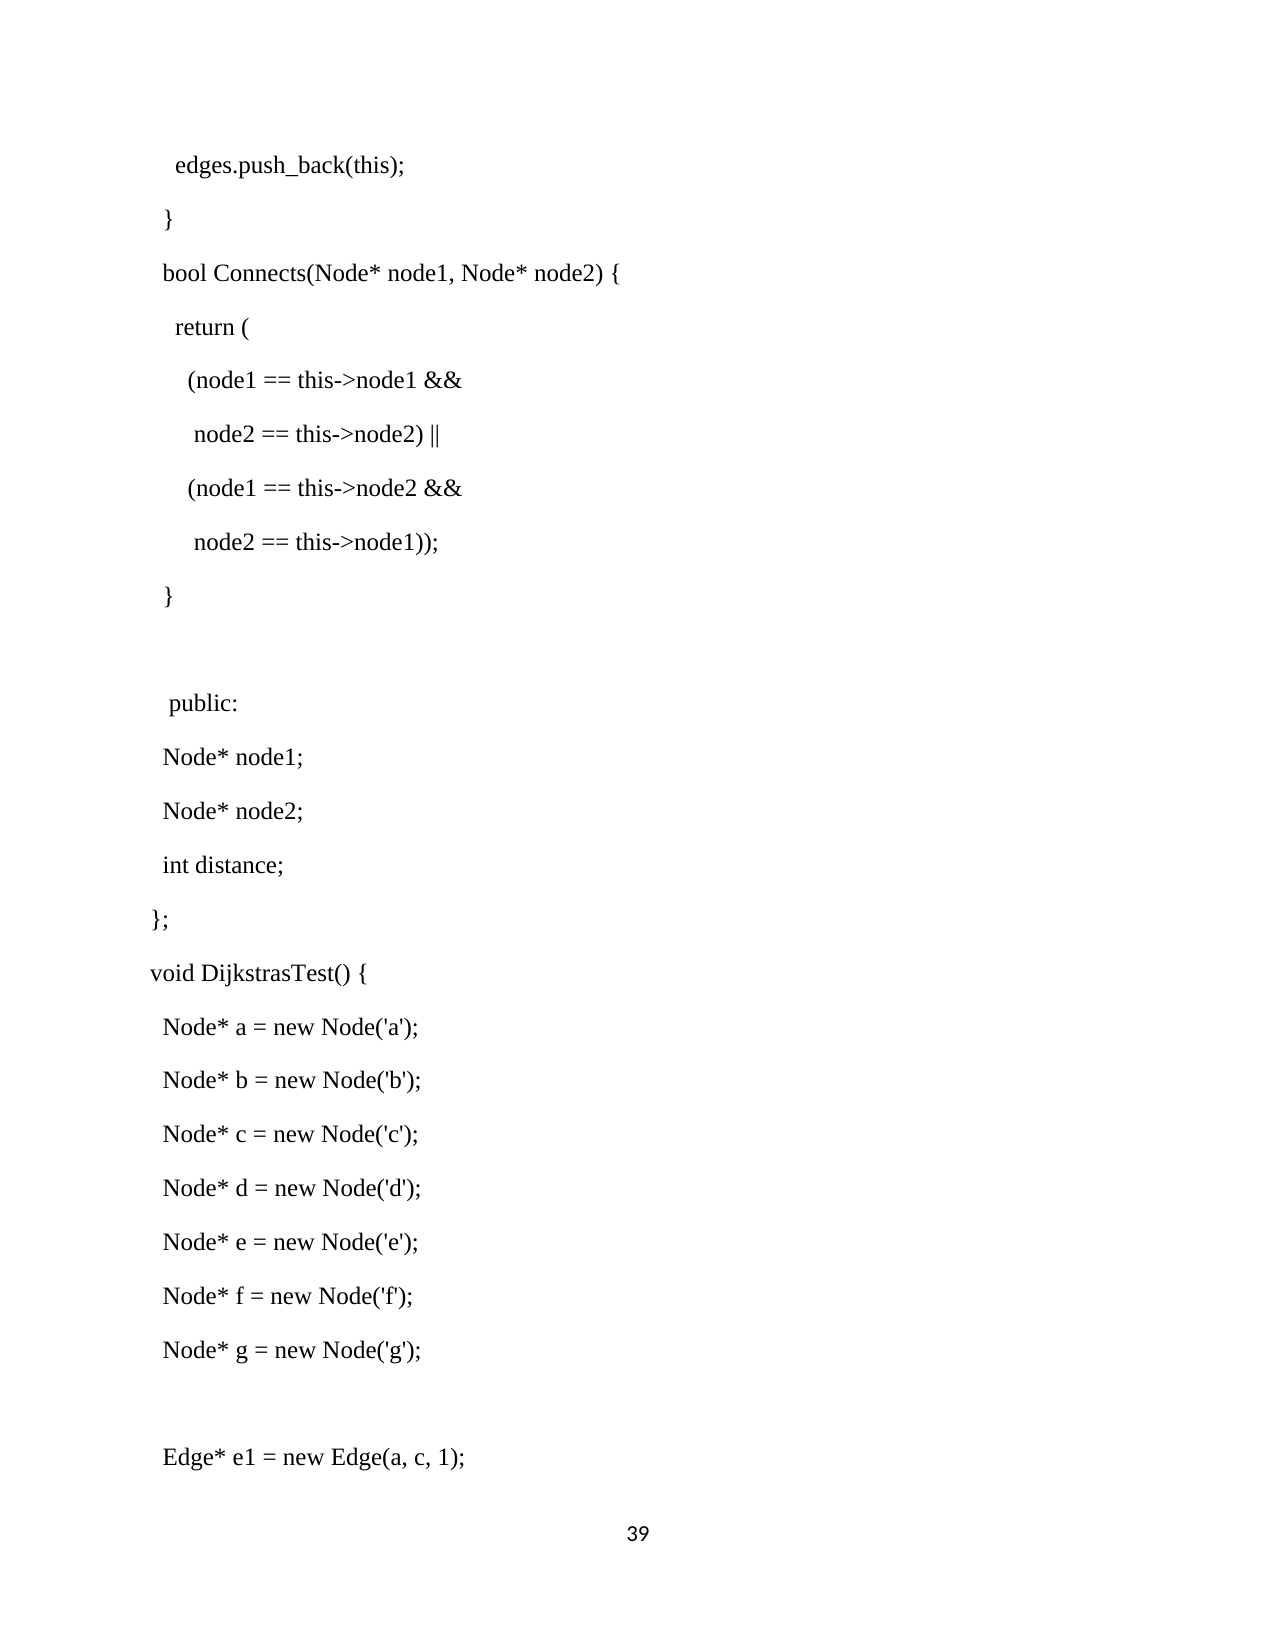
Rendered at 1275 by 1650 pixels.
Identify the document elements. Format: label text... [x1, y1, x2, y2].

text } [150, 204, 1125, 233]
text node2 == this->node2) || [150, 419, 1125, 448]
text Node* node2; [150, 796, 1125, 825]
text Node* e = new Node('e'); [150, 1227, 1125, 1256]
text (node1 == this->node1 && [150, 365, 1125, 394]
text void DijkstrasTest() { [150, 958, 1125, 987]
text int distance; [150, 850, 1125, 879]
text return ( [150, 312, 1125, 340]
text Node* a = new Node('a'); [150, 1012, 1125, 1040]
text Node* d = new Node('d'); [150, 1173, 1125, 1202]
text Node* f = new Node('f'); [150, 1281, 1125, 1310]
text Node* g = new Node('g'); [150, 1335, 1125, 1363]
text edges.push_back(this); [150, 150, 1125, 179]
text Edge* e1 = new Edge(a, c, 1); [150, 1442, 1125, 1471]
text }; [150, 904, 1125, 933]
text Node* b = new Node('b'); [150, 1066, 1125, 1094]
text public: [150, 688, 1125, 717]
text Node* node1; [150, 742, 1125, 771]
text bool Connects(Node* node1, Node* node2) { [150, 258, 1125, 286]
text node2 == this->node1)); [150, 527, 1125, 556]
text } [150, 581, 1125, 609]
text Node* c = new Node('c'); [150, 1119, 1125, 1148]
text (node1 == this->node2 && [150, 473, 1125, 502]
